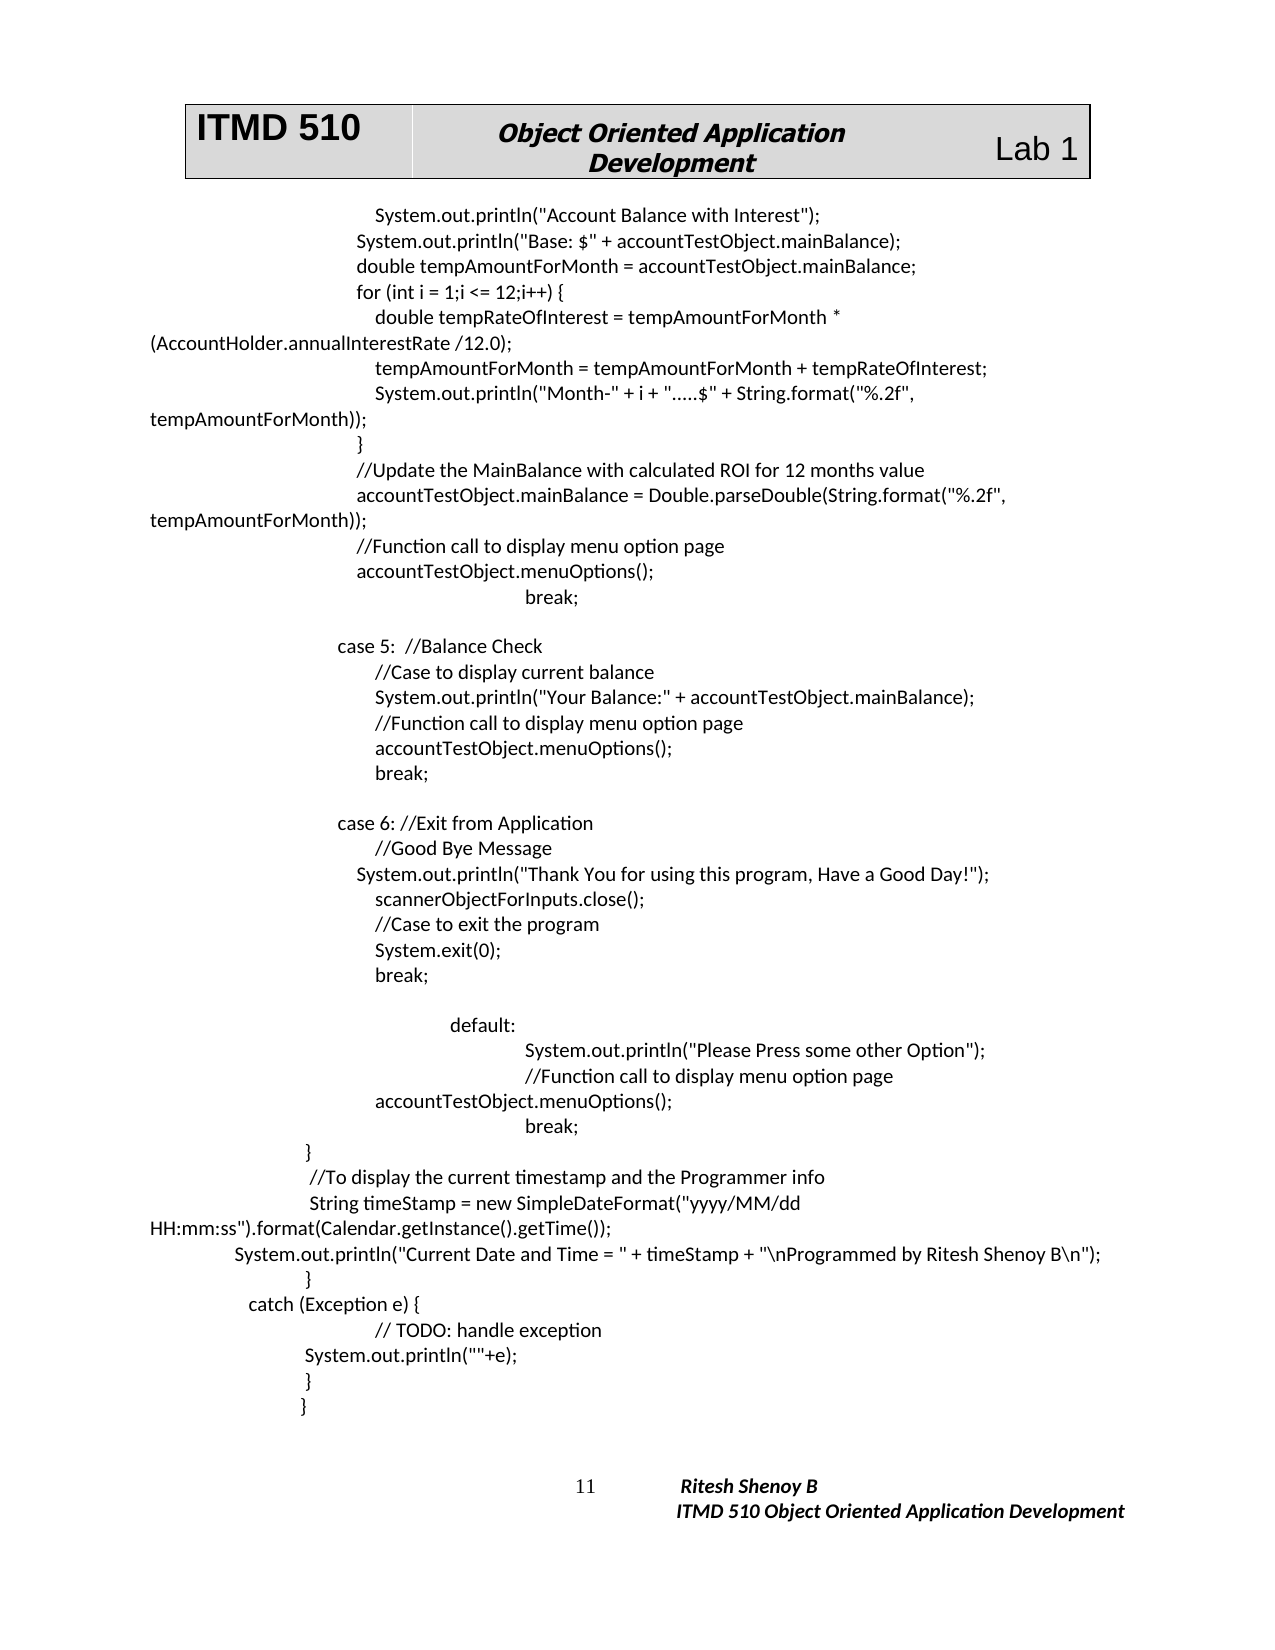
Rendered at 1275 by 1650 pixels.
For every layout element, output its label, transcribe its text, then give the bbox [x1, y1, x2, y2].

text scannerObjectForInputs.close(); [150, 886, 1125, 912]
text case 5: //Balance Check [150, 633, 1125, 659]
text System.out.println("Base: $" + accountTestObject.mainBalance); [150, 228, 1125, 253]
text break; [150, 761, 1125, 786]
text //Function call to display menu option page [150, 1063, 1125, 1088]
text accountTestObject.menuOptions(); [150, 558, 1125, 584]
text break; [150, 962, 1125, 988]
text case 6: //Exit from Application [150, 810, 1125, 835]
text //Function call to display menu option page [150, 710, 1125, 735]
text String timeStamp = new SimpleDateFormat("yyyy/MM/dd HH:mm:ss").format(Calendar.getInstance().getTime()); [150, 1190, 1125, 1241]
text } [150, 1139, 1125, 1164]
text System.out.println("Please Press some other Option"); [150, 1037, 1125, 1063]
text //To display the current timestamp and the Programmer info [150, 1164, 1125, 1190]
text //Function call to display menu option page [150, 533, 1125, 558]
text double tempRateOfInterest = tempAmountForMonth * (AccountHolder.annualInterestRate /12.0); [150, 304, 1125, 355]
text break; [150, 584, 1125, 609]
text accountTestObject.mainBalance = Double.parseDouble(String.format("%.2f", tempAmountForMonth)); [150, 482, 1125, 533]
text System.exit(0); [150, 937, 1125, 962]
text for (int i = 1;i <= 12;i++) { [150, 279, 1125, 304]
text } [150, 1368, 1125, 1393]
text double tempAmountForMonth = accountTestObject.mainBalance; [150, 253, 1125, 279]
text } [150, 1393, 1125, 1419]
text tempAmountForMonth = tempAmountForMonth + tempRateOfInterest; [150, 355, 1125, 381]
text System.out.println(""+e); [150, 1342, 1125, 1368]
text //Case to display current balance [150, 659, 1125, 684]
text //Good Bye Message [150, 835, 1125, 861]
text default: [150, 1012, 1125, 1037]
text // TODO: handle exception [150, 1317, 1125, 1342]
text System.out.println("Thank You for using this program, Have a Good Day!"); [150, 861, 1125, 886]
text accountTestObject.menuOptions(); [150, 735, 1125, 761]
text System.out.println("Month-" + i + ".....$" + String.format("%.2f", tempAmountForMonth)); [150, 381, 1125, 431]
text System.out.println("Current Date and Time = " + timeStamp + "\nProgrammed by Ritesh Shenoy B\n"); [150, 1241, 1125, 1266]
text //Update the MainBalance with calculated ROI for 12 months value [150, 457, 1125, 482]
text } [150, 431, 1125, 457]
text accountTestObject.menuOptions(); [150, 1088, 1125, 1114]
text catch (Exception e) { [150, 1292, 1125, 1317]
text } [150, 1266, 1125, 1292]
text System.out.println("Your Balance:" + accountTestObject.mainBalance); [150, 684, 1125, 710]
text //Case to exit the program [150, 912, 1125, 937]
text break; [150, 1114, 1125, 1139]
text System.out.println("Account Balance with Interest"); [150, 203, 1125, 228]
